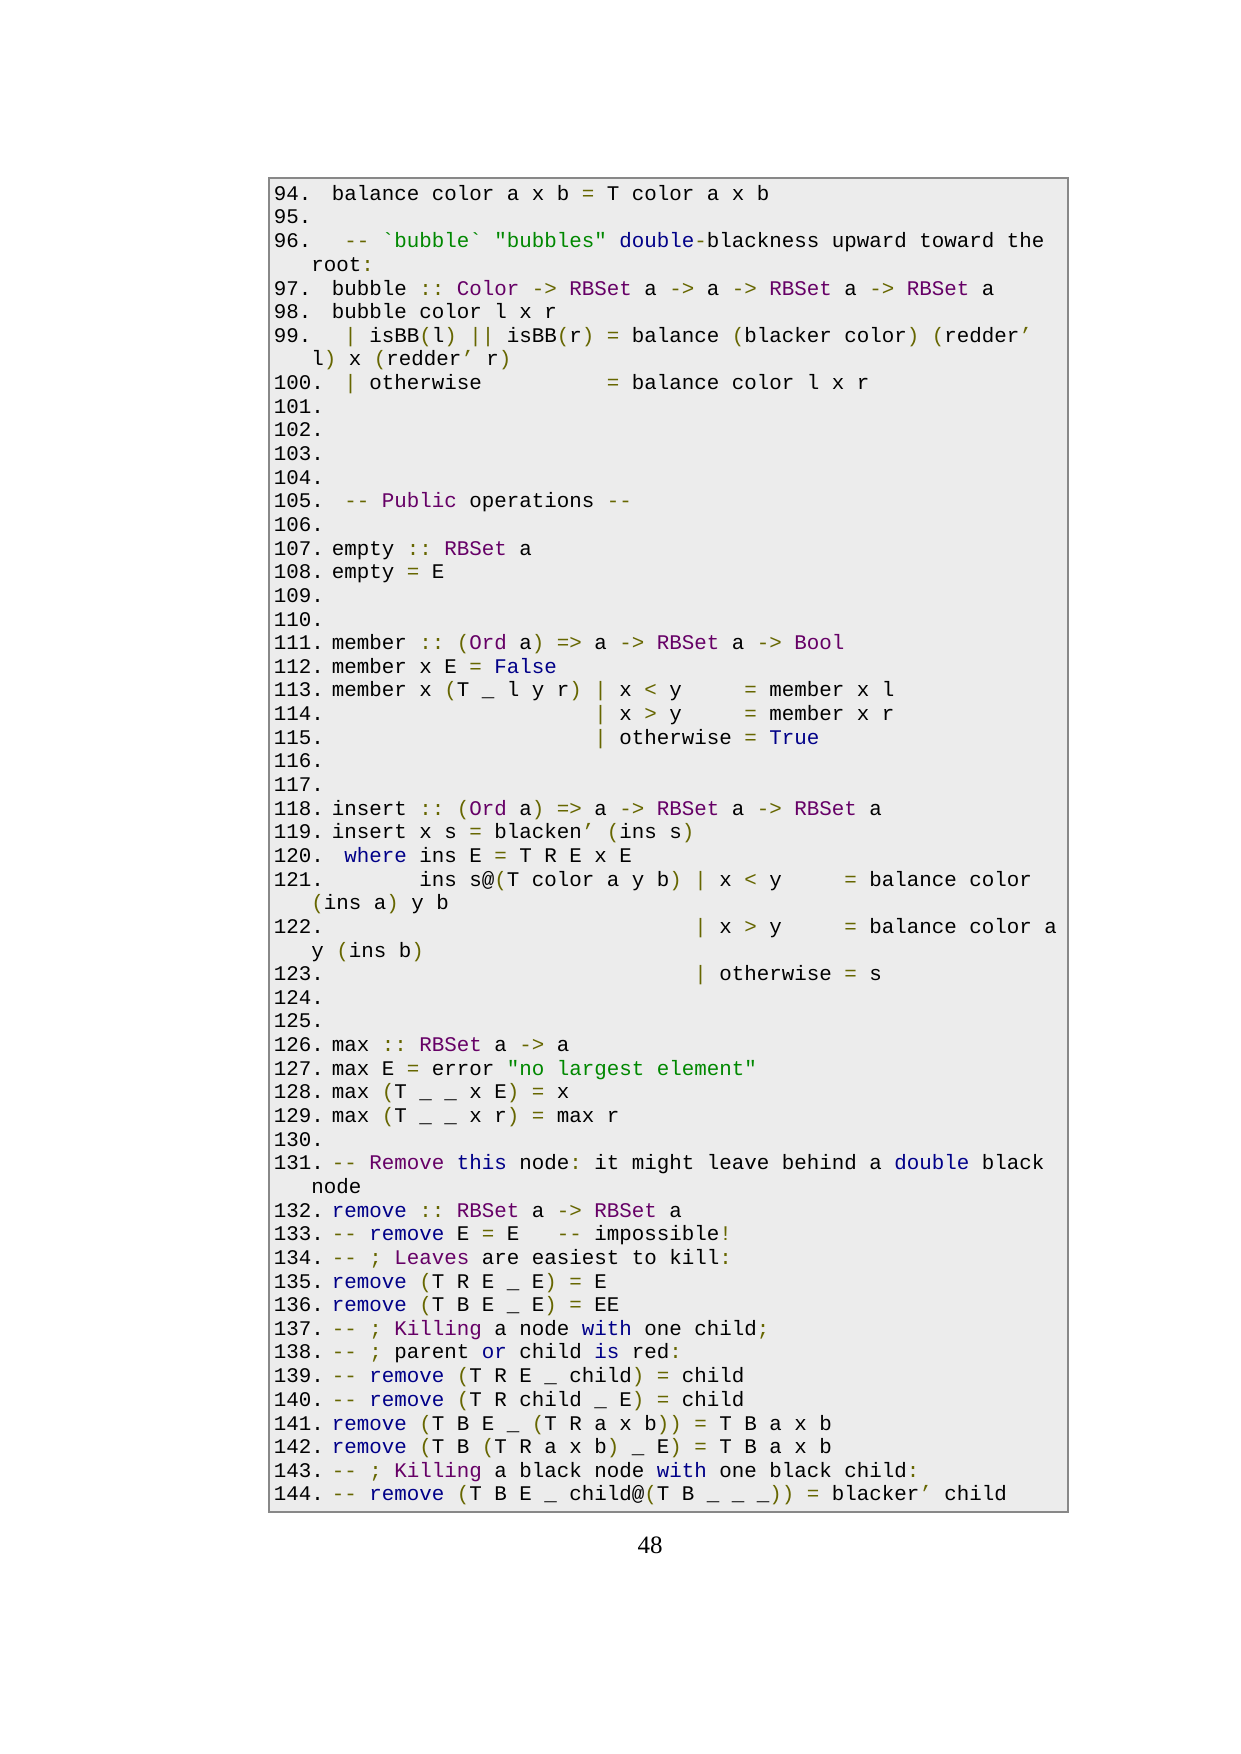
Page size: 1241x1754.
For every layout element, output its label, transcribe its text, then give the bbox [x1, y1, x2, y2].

list empty :: RBSet a [270, 532, 1067, 556]
list -- ; Killing a node with one child; [270, 1312, 1067, 1336]
list insert x s = blacken’ (ins s) [270, 816, 1067, 839]
list max (T _ _ x E) = x [270, 1076, 1067, 1099]
list empty = E [270, 556, 1067, 579]
list ins s@(T color a y b) | x < y = balance color (ins a) y b [270, 863, 1067, 910]
list -- ; parent or child is red: [270, 1336, 1067, 1359]
list where ins E = T R E x E [270, 839, 1067, 863]
list insert :: (Ord a) => a -> RBSet a -> RBSet a [270, 792, 1067, 816]
list member :: (Ord a) => a -> RBSet a -> Bool [270, 626, 1067, 650]
list remove (T B E _ (T R a x b)) = T B a x b [270, 1407, 1067, 1430]
list -- ; Leaves are easiest to kill: [270, 1241, 1067, 1265]
list | otherwise = True [270, 721, 1067, 745]
list | x > y = balance color a y (ins b) [270, 910, 1067, 957]
list max :: RBSet a -> a [270, 1028, 1067, 1052]
list | x > y = member x r [270, 697, 1067, 721]
list -- remove (T R child _ E) = child [270, 1383, 1067, 1407]
list -- remove (T B E _ child@(T B _ _ _)) = blacker’ child [270, 1478, 1067, 1511]
list balance color a x b = T color a x b [270, 179, 1067, 201]
list -- Remove this node: it might leave behind a double black node [270, 1147, 1067, 1194]
list | otherwise = s [270, 957, 1067, 981]
list remove :: RBSet a -> RBSet a [270, 1194, 1067, 1218]
list member x (T _ l y r) | x < y = member x l [270, 674, 1067, 697]
list bubble :: Color -> RBSet a -> a -> RBSet a -> RBSet a [270, 272, 1067, 295]
list -- ; Killing a black node with one black child: [270, 1454, 1067, 1478]
list remove (T B E _ E) = EE [270, 1288, 1067, 1312]
list member x E = False [270, 650, 1067, 674]
list max (T _ _ x r) = max r [270, 1099, 1067, 1123]
list remove (T R E _ E) = E [270, 1265, 1067, 1288]
list -- Public operations -- [270, 484, 1067, 508]
list | isBB(l) || isBB(r) = balance (blacker color) (redder’ l) x (redder’ r) [270, 319, 1067, 366]
list | otherwise = balance color l x r [270, 366, 1067, 390]
list bubble color l x r [270, 295, 1067, 319]
list -- remove (T R E _ child) = child [270, 1359, 1067, 1383]
list remove (T B (T R a x b) _ E) = T B a x b [270, 1430, 1067, 1454]
list max E = error "no largest element" [270, 1052, 1067, 1076]
list -- `bubble` "bubbles" double-blackness upward toward the root: [270, 224, 1067, 272]
list -- remove E = E -- impossible! [270, 1218, 1067, 1241]
